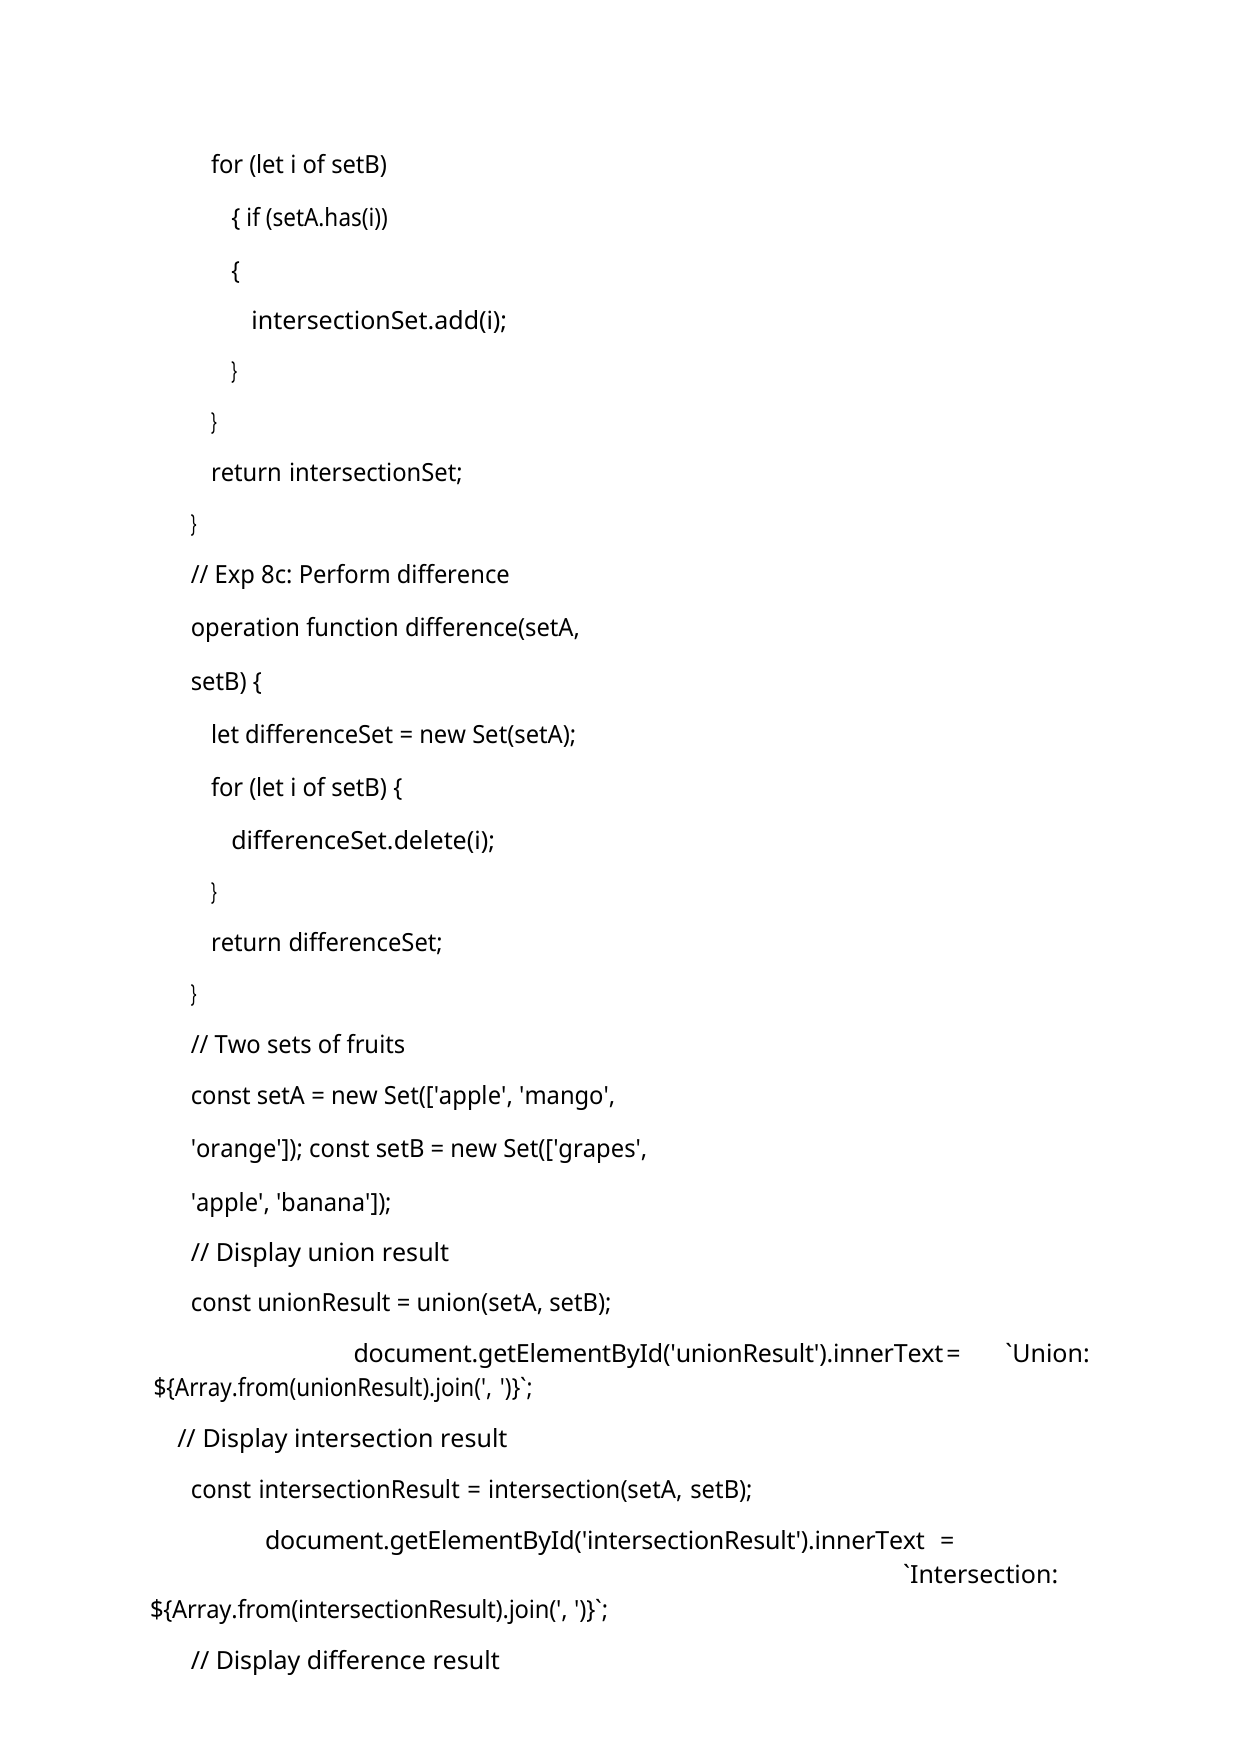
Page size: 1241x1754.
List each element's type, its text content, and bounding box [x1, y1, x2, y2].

text } [231, 353, 1103, 387]
text document.getElementById('unionResult').innerText = `Union: [353, 1335, 1103, 1369]
text ${Array.from(intersectionResult).join(', ')}`; [150, 1591, 1103, 1625]
text for (let i of setB) { if (setA.has(i)) { [211, 147, 400, 287]
text } [191, 976, 1103, 1010]
text document.getElementById('intersectionResult').innerText = `Intersection: [265, 1523, 1103, 1591]
text // Display intersection result [142, 1421, 542, 1455]
text let differenceSet = new Set(setA); for (let i of setB) { [211, 716, 591, 803]
text } [211, 874, 1103, 908]
text const unionResult = union(setA, setB); [191, 1284, 1103, 1318]
text // Two sets of fruits [191, 1027, 1103, 1061]
text // Display union result [191, 1237, 1103, 1267]
text ${Array.from(unionResult).join(', ')}`; [142, 1370, 543, 1404]
text } [211, 404, 1103, 438]
text intersectionSet.add(i); [251, 306, 1103, 336]
text } [191, 506, 1103, 540]
text differenceSet.delete(i); [231, 823, 1103, 857]
text const setA = new Set(['apple', 'mango', 'orange']); const setB = new Set(['grapes', 'apple', 'banana']); [191, 1078, 718, 1218]
text // Display difference result [191, 1642, 1103, 1677]
text const intersectionResult = intersection(setA, setB); [191, 1472, 1103, 1506]
text return differenceSet; [211, 925, 1103, 959]
text // Exp 8c: Perform difference operation function difference(setA, setB) { [191, 557, 604, 697]
text return intersectionSet; [211, 455, 1103, 489]
